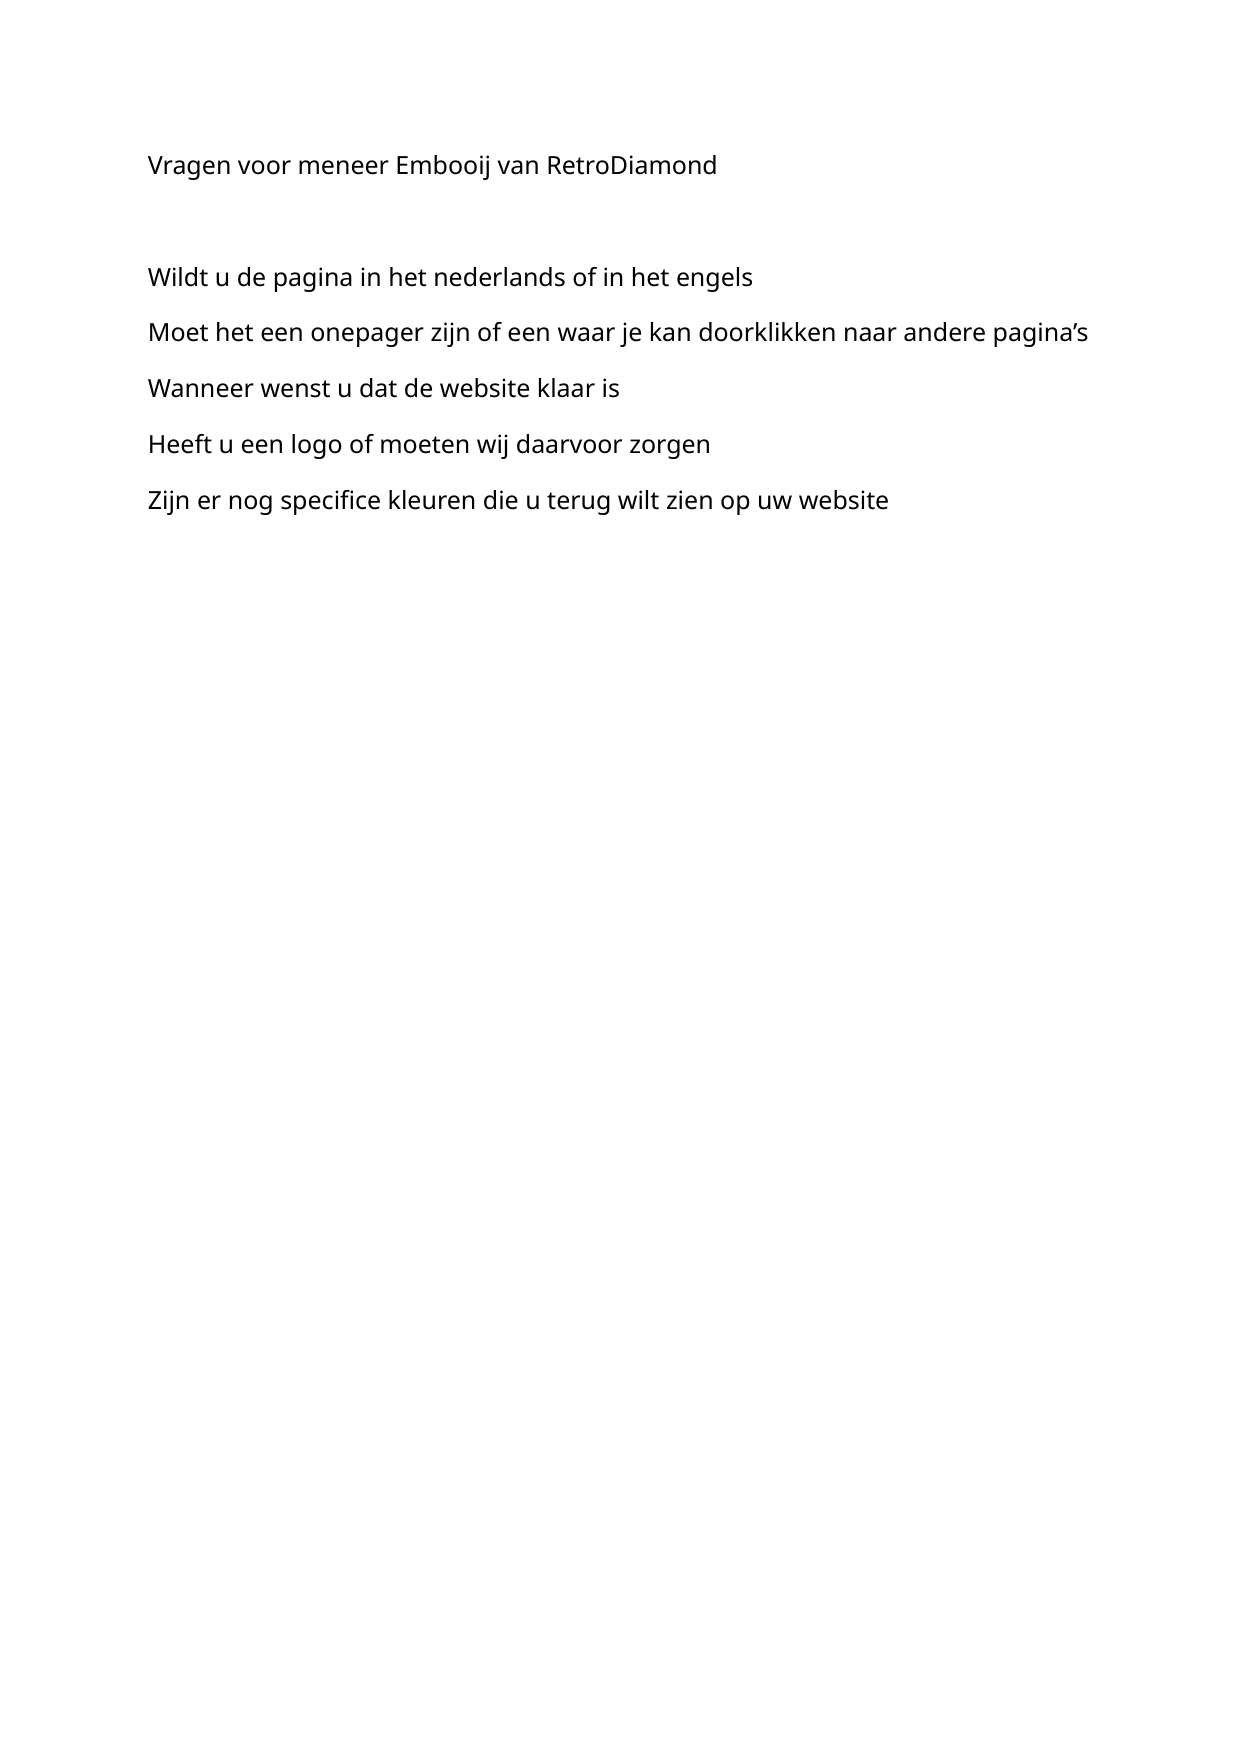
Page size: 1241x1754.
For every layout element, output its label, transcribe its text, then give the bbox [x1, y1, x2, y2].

text Vragen voor meneer Embooij van RetroDiamond [148, 148, 1093, 182]
text Moet het een onepager zijn of een waar je kan doorklikken naar andere pagina’s [148, 315, 1093, 349]
text Wanneer wenst u dat de website klaar is [148, 371, 1093, 405]
text Zijn er nog specifice kleuren die u terug wilt zien op uw website [148, 483, 1093, 517]
text Heeft u een logo of moeten wij daarvoor zorgen [148, 427, 1093, 461]
text Wildt u de pagina in het nederlands of in het engels [148, 259, 1093, 293]
